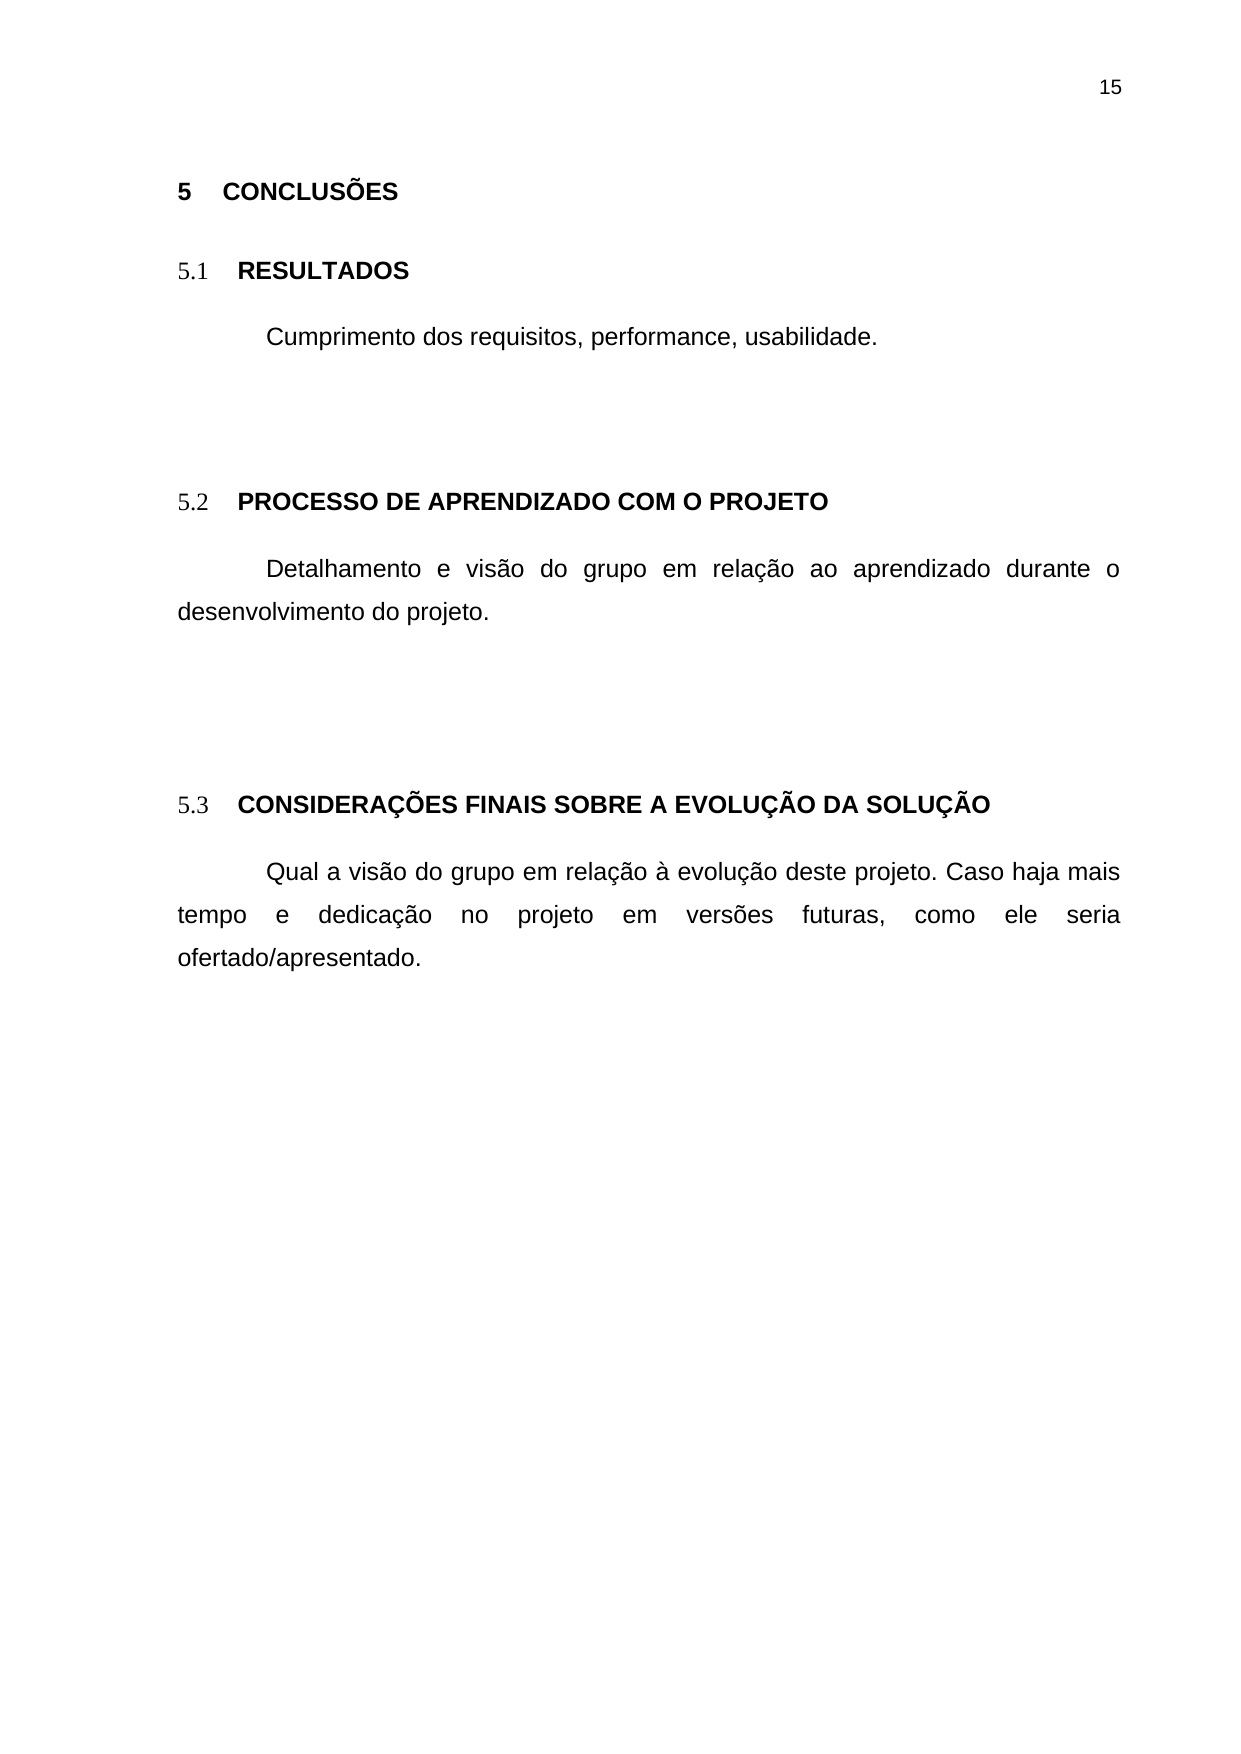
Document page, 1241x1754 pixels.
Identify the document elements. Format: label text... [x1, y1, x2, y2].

text Detalhamento e visão do grupo em relação ao aprendizado durante o desenvolvimento do projeto. [177, 554, 1122, 626]
subtitle Processo de aprendizado com o projeto [177, 487, 1122, 516]
text Cumprimento dos requisitos, performance, usabilidade. [177, 322, 1122, 351]
subtitle resultados [177, 256, 1122, 285]
subtitle Considerações finais sobre A evolução da solução [177, 791, 1122, 819]
text Qual a visão do grupo em relação à evolução deste projeto. Caso haja mais tempo e dedicação no projeto em versões futuras, como ele seria ofertado/apresentado. [177, 857, 1122, 972]
subtitle CONCLUSÕES [177, 177, 1122, 206]
